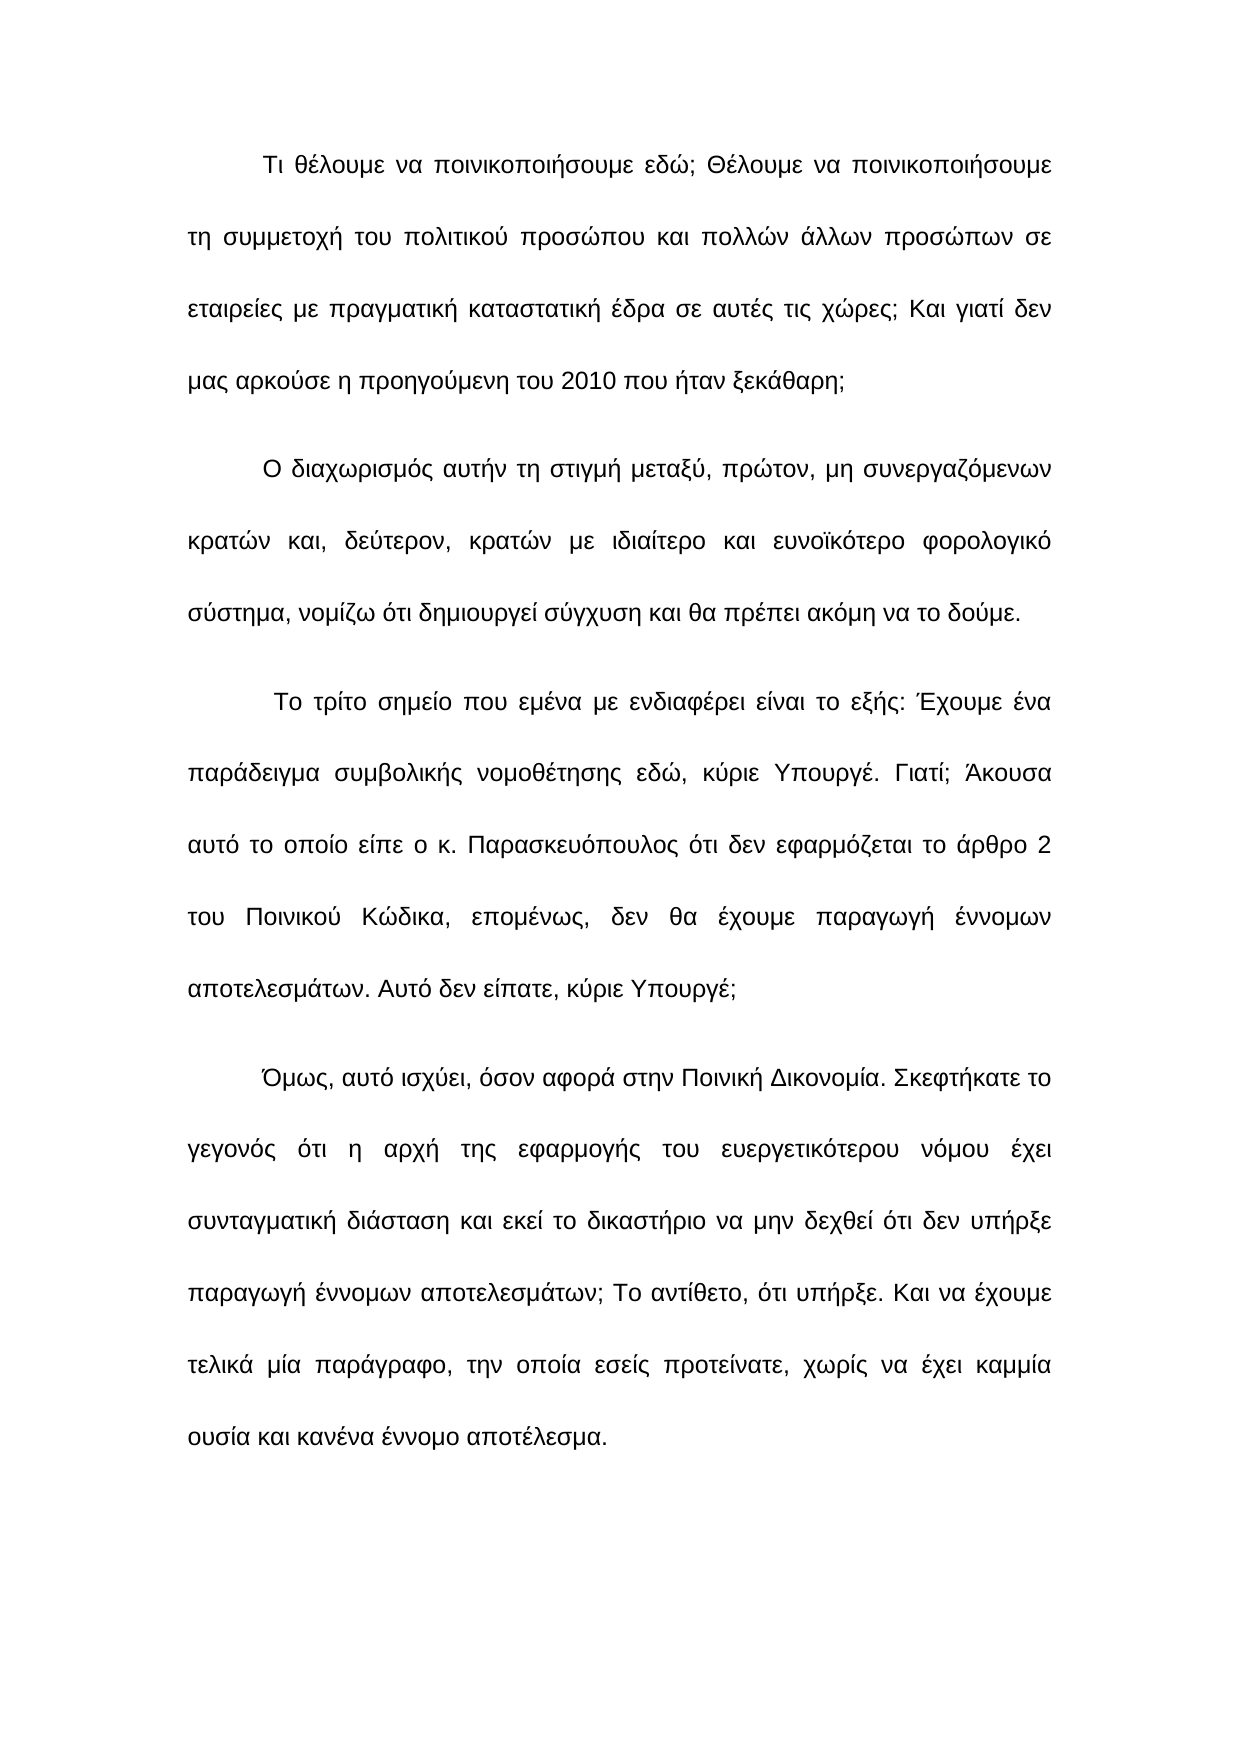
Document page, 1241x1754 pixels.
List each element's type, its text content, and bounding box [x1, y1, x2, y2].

text Ο διαχωρισμός αυτήν τη στιγμή μεταξύ, πρώτον, μη συνεργαζόμενων κρατών και, δεύτερον, κρατών με ιδιαίτερο και ευνοϊκότερο φορολογικό σύστημα, νομίζω ότι δημιουργεί σύγχυση και θα πρέπει ακόμη να το δούμε. [187, 454, 1053, 627]
text Τι θέλουμε να ποινικοποιήσουμε εδώ; Θέλουμε να ποινικοποιήσουμε τη συμμετοχή του πολιτικού προσώπου και πολλών άλλων προσώπων σε εταιρείες με πραγματική καταστατική έδρα σε αυτές τις χώρες; Και γιατί δεν μας αρκούσε η προηγούμενη του 2010 που ήταν ξεκάθαρη; [187, 150, 1053, 394]
text Το τρίτο σημείο που εμένα με ενδιαφέρει είναι το εξής: Έχουμε ένα παράδειγμα συμβολικής νομοθέτησης εδώ, κύριε Υπουργέ. Γιατί; Άκουσα αυτό το οποίο είπε ο κ. Παρασκευόπουλος ότι δεν εφαρμόζεται το άρθρο 2 του Ποινικού Κώδικα, επομένως, δεν θα έχουμε παραγωγή έννομων αποτελεσμάτων. Αυτό δεν είπατε, κύριε Υπουργέ; [187, 686, 1053, 1003]
text Όμως, αυτό ισχύει, όσον αφορά στην Ποινική Δικονομία. Σκεφτήκατε το γεγονός ότι η αρχή της εφαρμογής του ευεργετικότερου νόμου έχει συνταγματική διάσταση και εκεί το δικαστήριο να μην δεχθεί ότι δεν υπήρξε παραγωγή έννομων αποτελεσμάτων; Το αντίθετο, ότι υπήρξε. Και να έχουμε τελικά μία παράγραφο, την οποία εσείς προτείνατε, χωρίς να έχει καμμία ουσία και κανένα έννομο αποτέλεσμα. [187, 1062, 1053, 1451]
